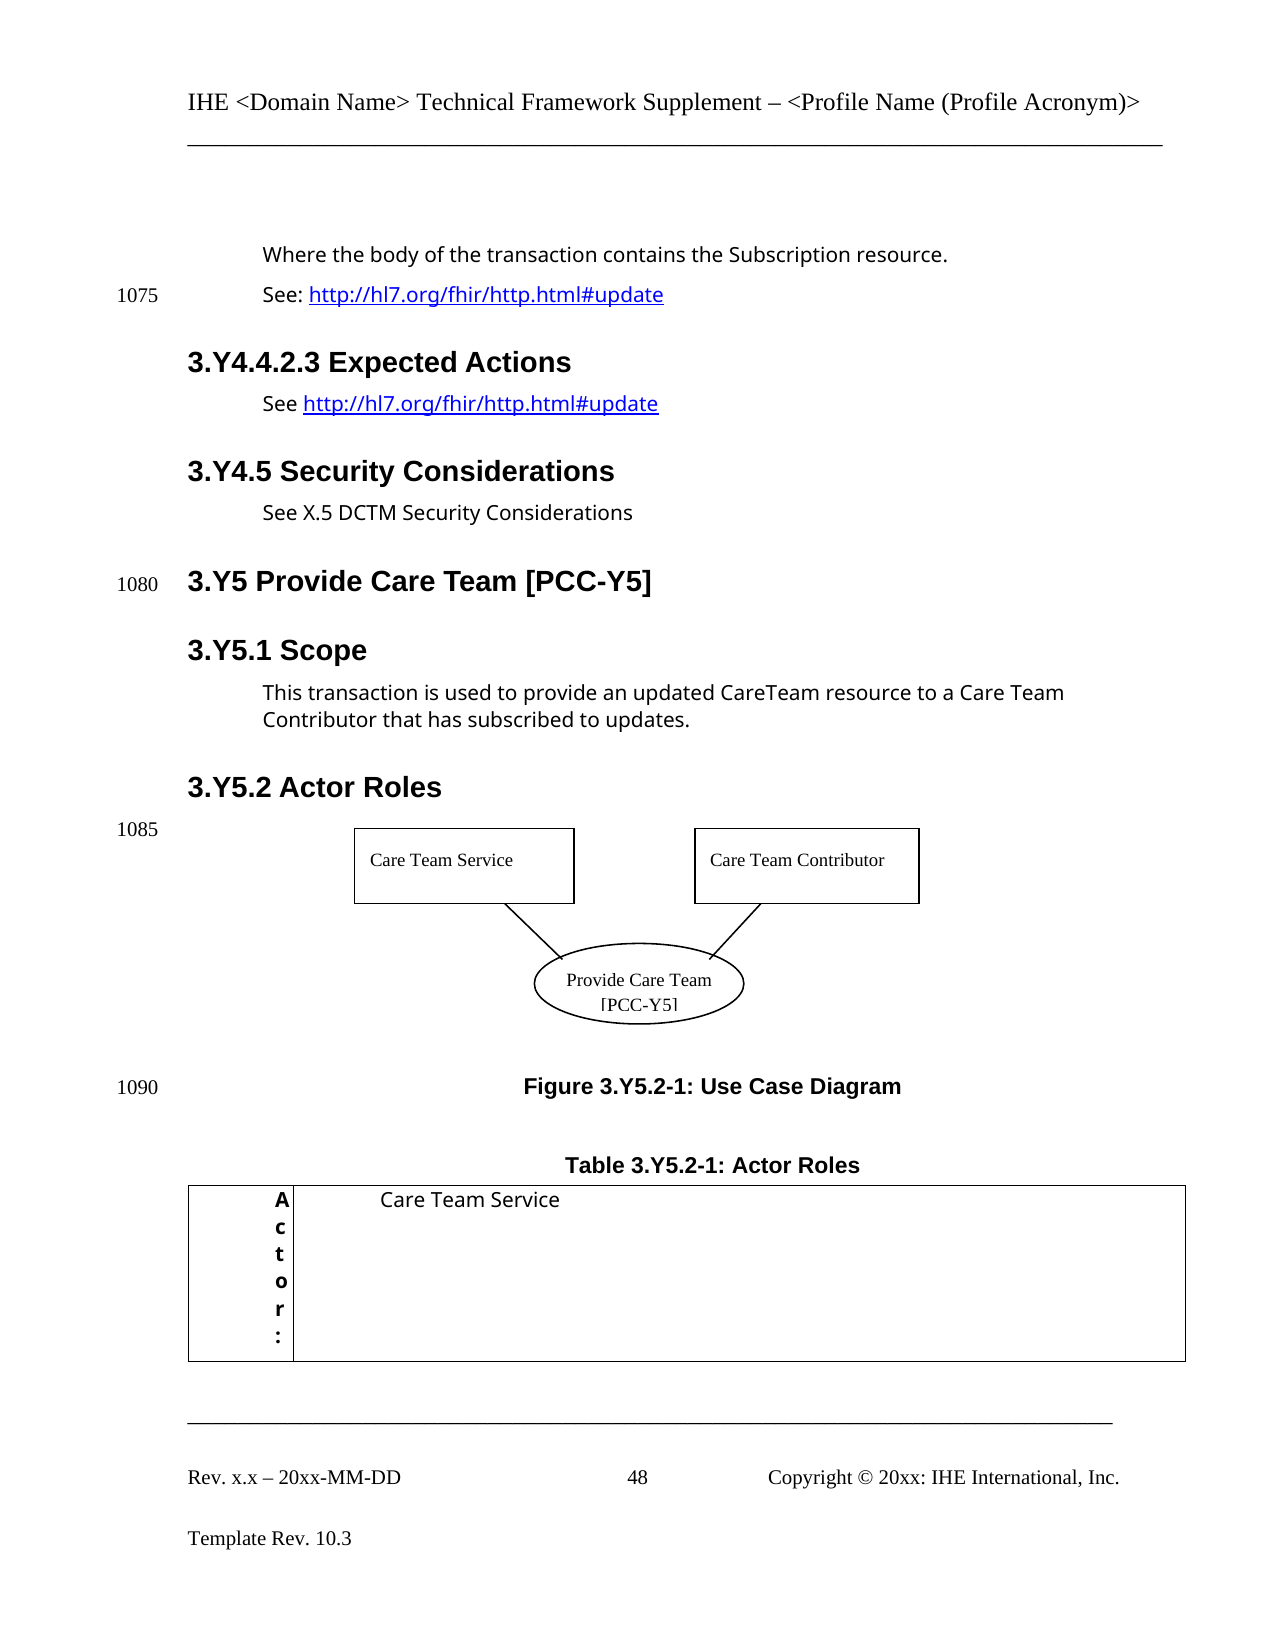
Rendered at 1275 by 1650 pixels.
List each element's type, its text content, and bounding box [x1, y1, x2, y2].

text See http://hl7.org/fhir/http.html#update [262, 390, 1162, 417]
title Figure 3.Y5.2-1: Use Case Diagram [262, 1072, 1162, 1099]
text See: http://hl7.org/fhir/http.html#update [262, 280, 1162, 307]
subtitle 3.Y5.1 Scope [187, 633, 1162, 667]
text See X.5 DCTM Security Considerations [262, 499, 1162, 526]
title Table 3.Y5.2-1: Actor Roles [262, 1152, 1162, 1179]
table_header Actor: [189, 1186, 293, 1361]
table_header Care Team Service [294, 1186, 1185, 1361]
text This transaction is used to provide an updated CareTeam resource to a Care Team Contributor that has subscribed to updates. [262, 678, 1162, 732]
subtitle 3.Y4.5 Security Considerations [187, 454, 1162, 488]
subtitle 3.Y4.4.2.3 Expected Actions [187, 345, 1162, 378]
subtitle 3.Y5.2 Actor Roles [187, 770, 1162, 803]
text Where the body of the transaction contains the Subscription resource. [262, 241, 1162, 268]
subtitle 3.Y5 Provide Care Team [PCC-Y5] [187, 564, 1162, 597]
